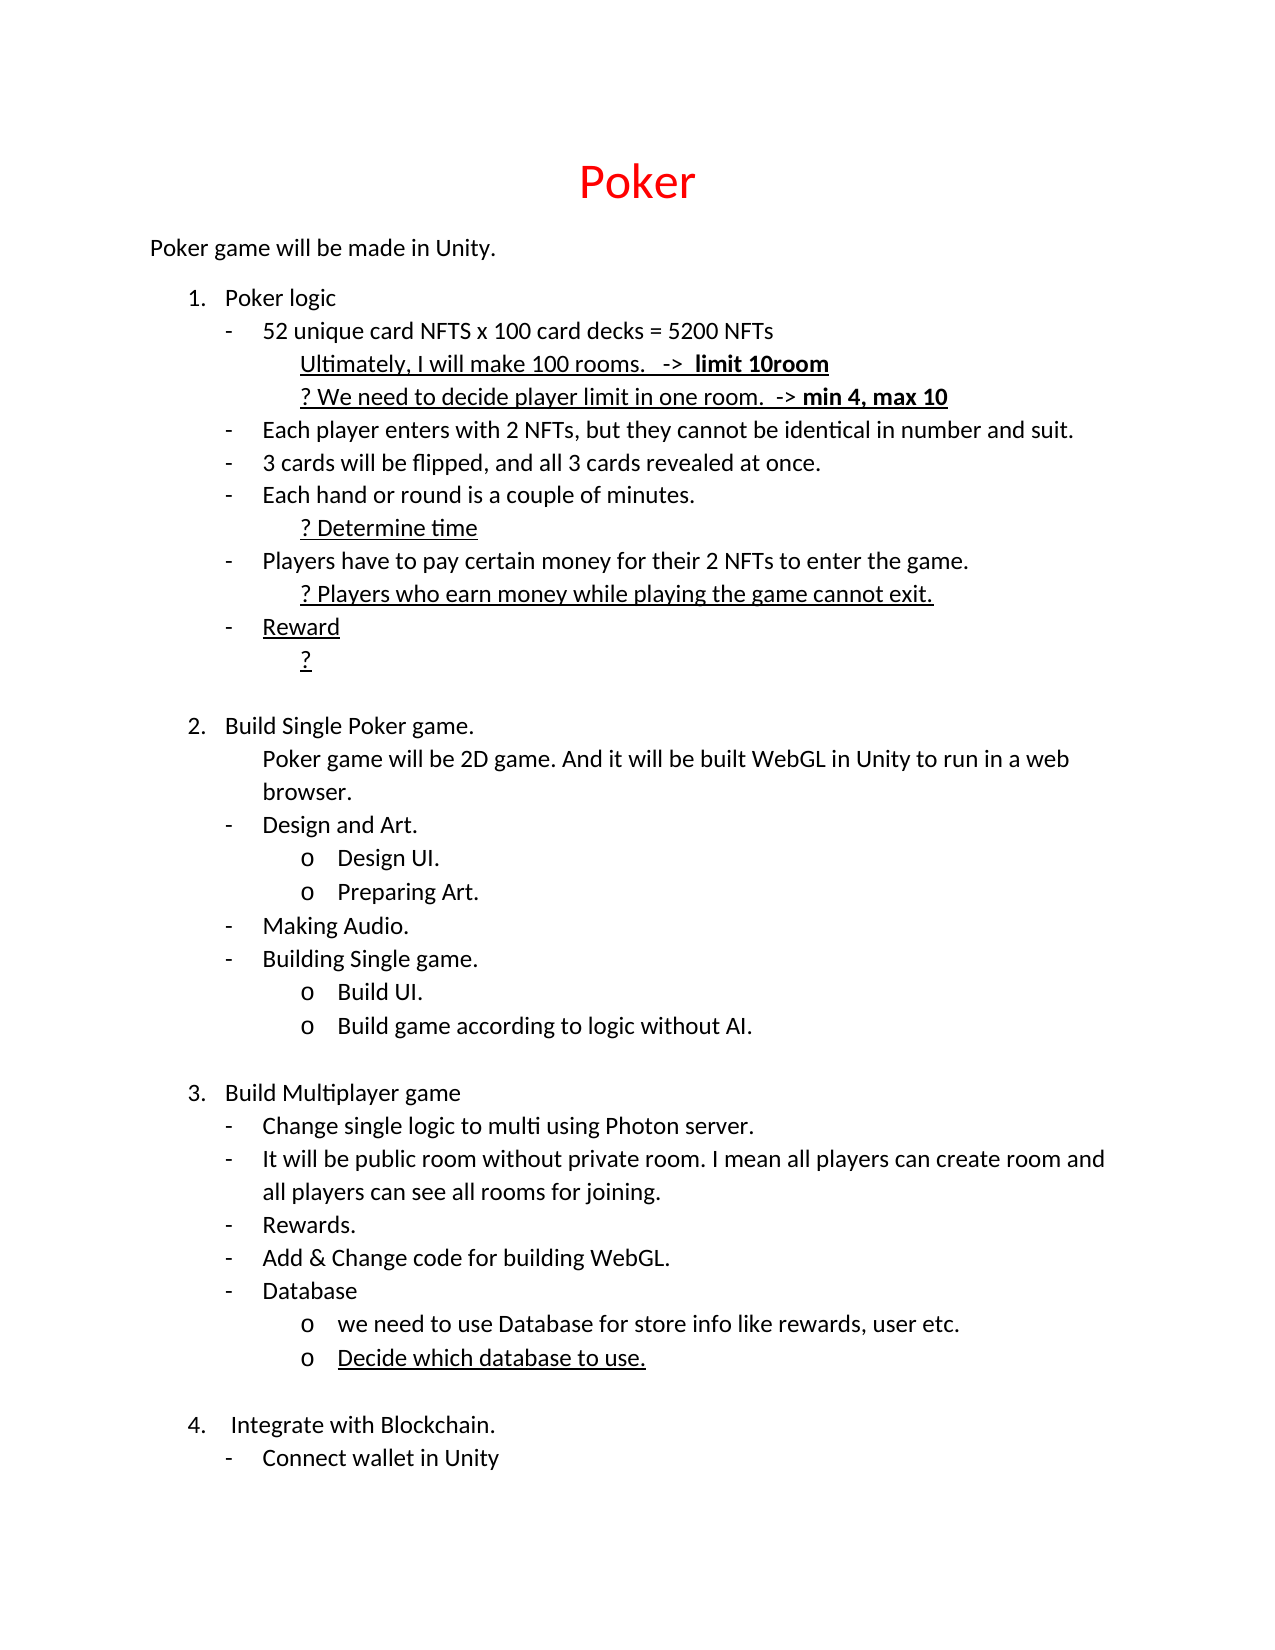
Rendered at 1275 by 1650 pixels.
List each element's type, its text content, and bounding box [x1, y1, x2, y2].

text Poker game will be made in Unity. [150, 232, 1125, 263]
list Poker logic [187, 282, 1125, 313]
list Rewards. [225, 1209, 1125, 1240]
list It will be public room without private room. I mean all players can create room and all players can see all rooms for joining. [225, 1143, 1125, 1207]
list Database [225, 1275, 1125, 1306]
list Connect wallet in Unity [225, 1442, 1125, 1473]
list ? Players who earn money while playing the game cannot exit. [300, 578, 1125, 609]
list Each hand or round is a couple of minutes. [225, 479, 1125, 510]
list ? [262, 644, 1125, 675]
list Build game according to logic without AI. [300, 1010, 1125, 1042]
list Poker game will be 2D game. And it will be built WebGL in Unity to run in a web browser. [262, 743, 1125, 806]
list Build Single Poker game. [187, 710, 1125, 741]
list Build UI. [300, 976, 1125, 1008]
list 3 cards will be flipped, and all 3 cards revealed at once. [225, 447, 1125, 477]
list Each player enters with 2 NFTs, but they cannot be identical in number and suit. [225, 414, 1125, 444]
list Building Single game. [225, 943, 1125, 974]
list Design UI. [300, 842, 1125, 873]
list Preparing Art. [300, 876, 1125, 908]
list Making Audio. [225, 910, 1125, 941]
list Design and Art. [225, 809, 1125, 839]
list Players have to pay certain money for their 2 NFTs to enter the game. [225, 545, 1125, 576]
list we need to use Database for store info like rewards, user etc. [300, 1308, 1125, 1340]
list Integrate with Blockchain. [187, 1409, 1125, 1440]
list ? We need to decide player limit in one room. -> min 4, max 10 [300, 381, 1125, 411]
list Reward [225, 611, 1125, 642]
list ? Determine time [300, 512, 1125, 543]
list 52 unique card NFTS x 100 card decks = 5200 NFTs [225, 315, 1125, 346]
text Poker [150, 150, 1125, 211]
list Ultimately, I will make 100 rooms. -> limit 10room [300, 348, 1125, 378]
list Build Multiplayer game [187, 1077, 1125, 1108]
list Decide which database to use. [300, 1342, 1125, 1374]
list Add & Change code for building WebGL. [225, 1242, 1125, 1273]
list Change single logic to multi using Photon server. [225, 1110, 1125, 1141]
